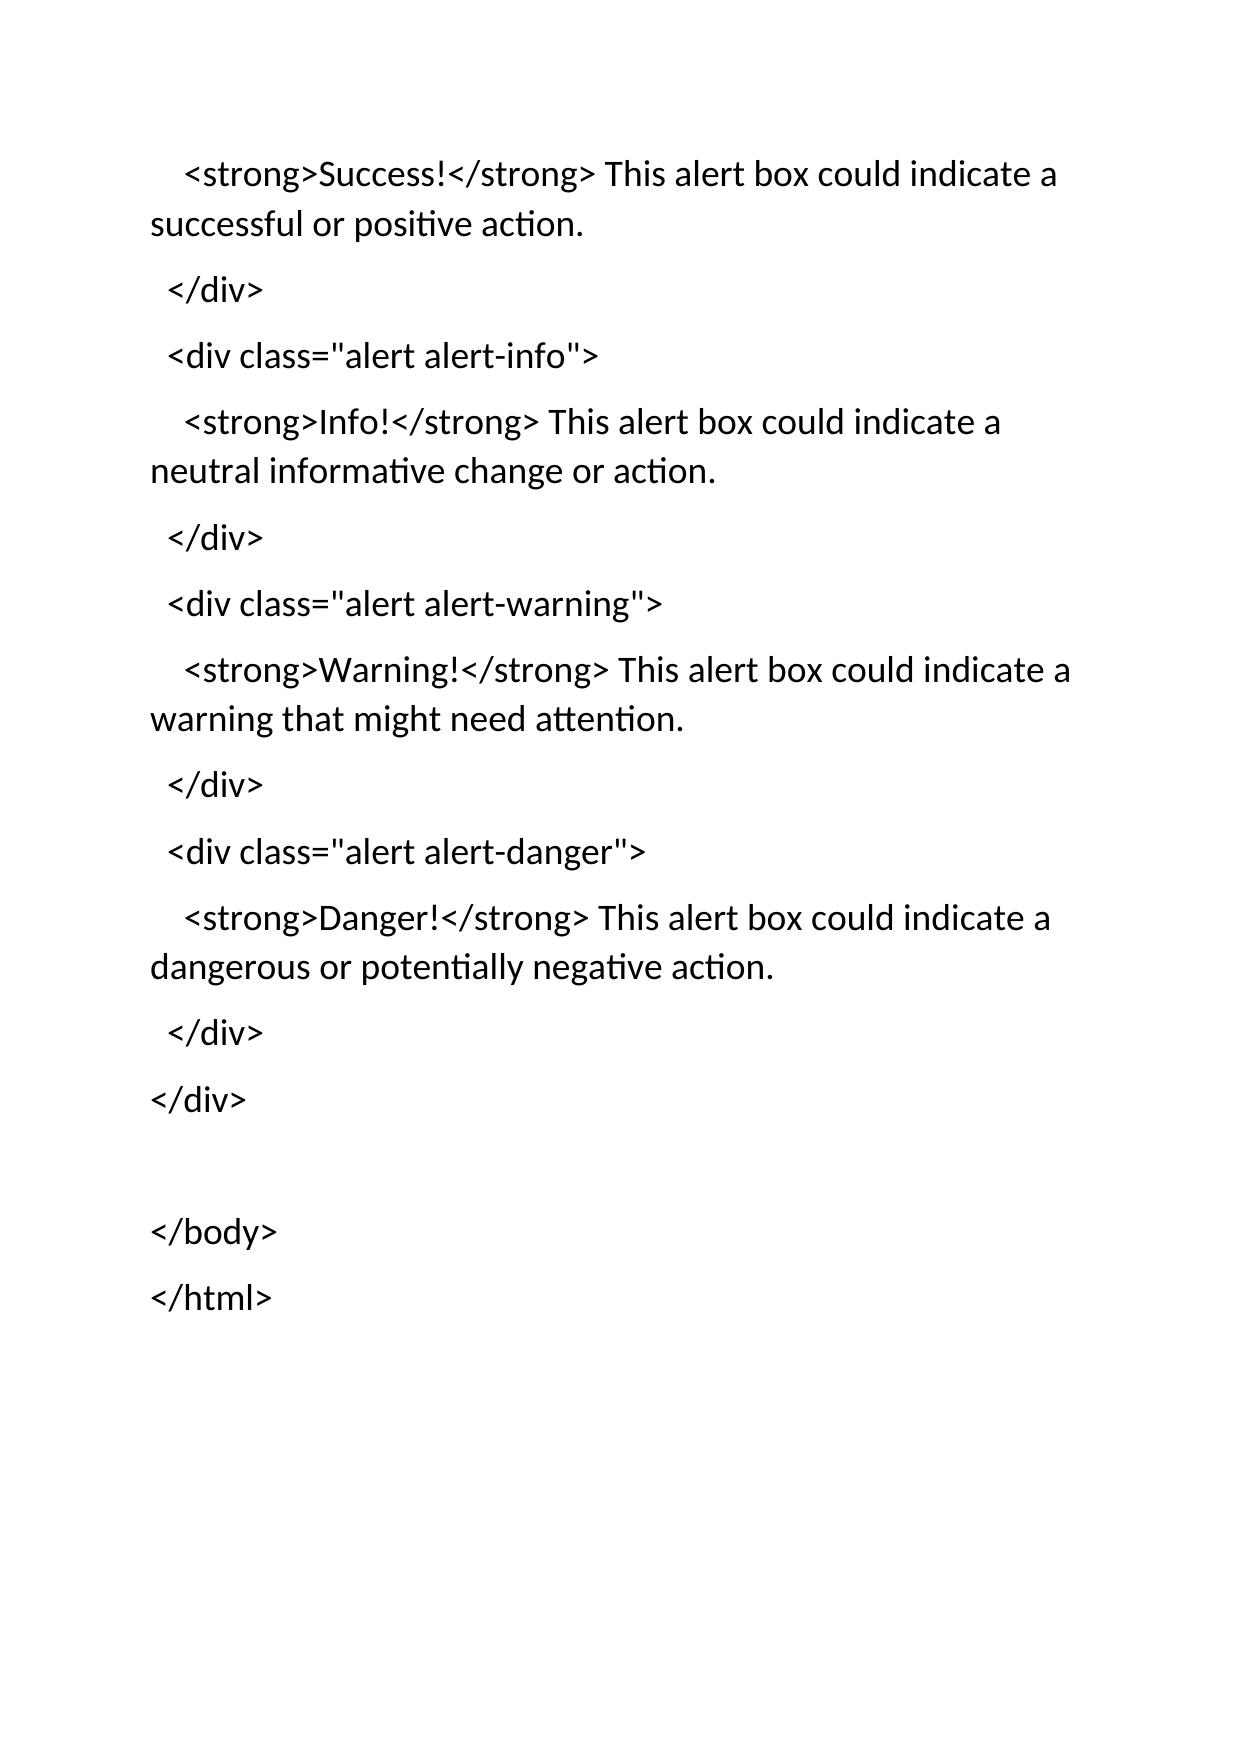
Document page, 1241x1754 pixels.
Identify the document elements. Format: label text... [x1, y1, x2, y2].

text </div> [150, 761, 1090, 807]
text </div> [150, 266, 1090, 311]
text <div class="alert alert-warning"> [150, 580, 1090, 626]
text </html> [150, 1274, 1090, 1320]
text </div> [150, 1009, 1090, 1055]
text <strong>Warning!</strong> This alert box could indicate a warning that might need attention. [150, 646, 1090, 741]
text <strong>Danger!</strong> This alert box could indicate a dangerous or potentially negative action. [150, 894, 1090, 989]
text <div class="alert alert-info"> [150, 332, 1090, 378]
text </div> [150, 1076, 1090, 1121]
text </div> [150, 513, 1090, 559]
text <strong>Info!</strong> This alert box could indicate a neutral informative change or action. [150, 398, 1090, 493]
text <div class="alert alert-danger"> [150, 828, 1090, 873]
text </body> [150, 1208, 1090, 1254]
text <strong>Success!</strong> This alert box could indicate a successful or positive action. [150, 150, 1090, 245]
